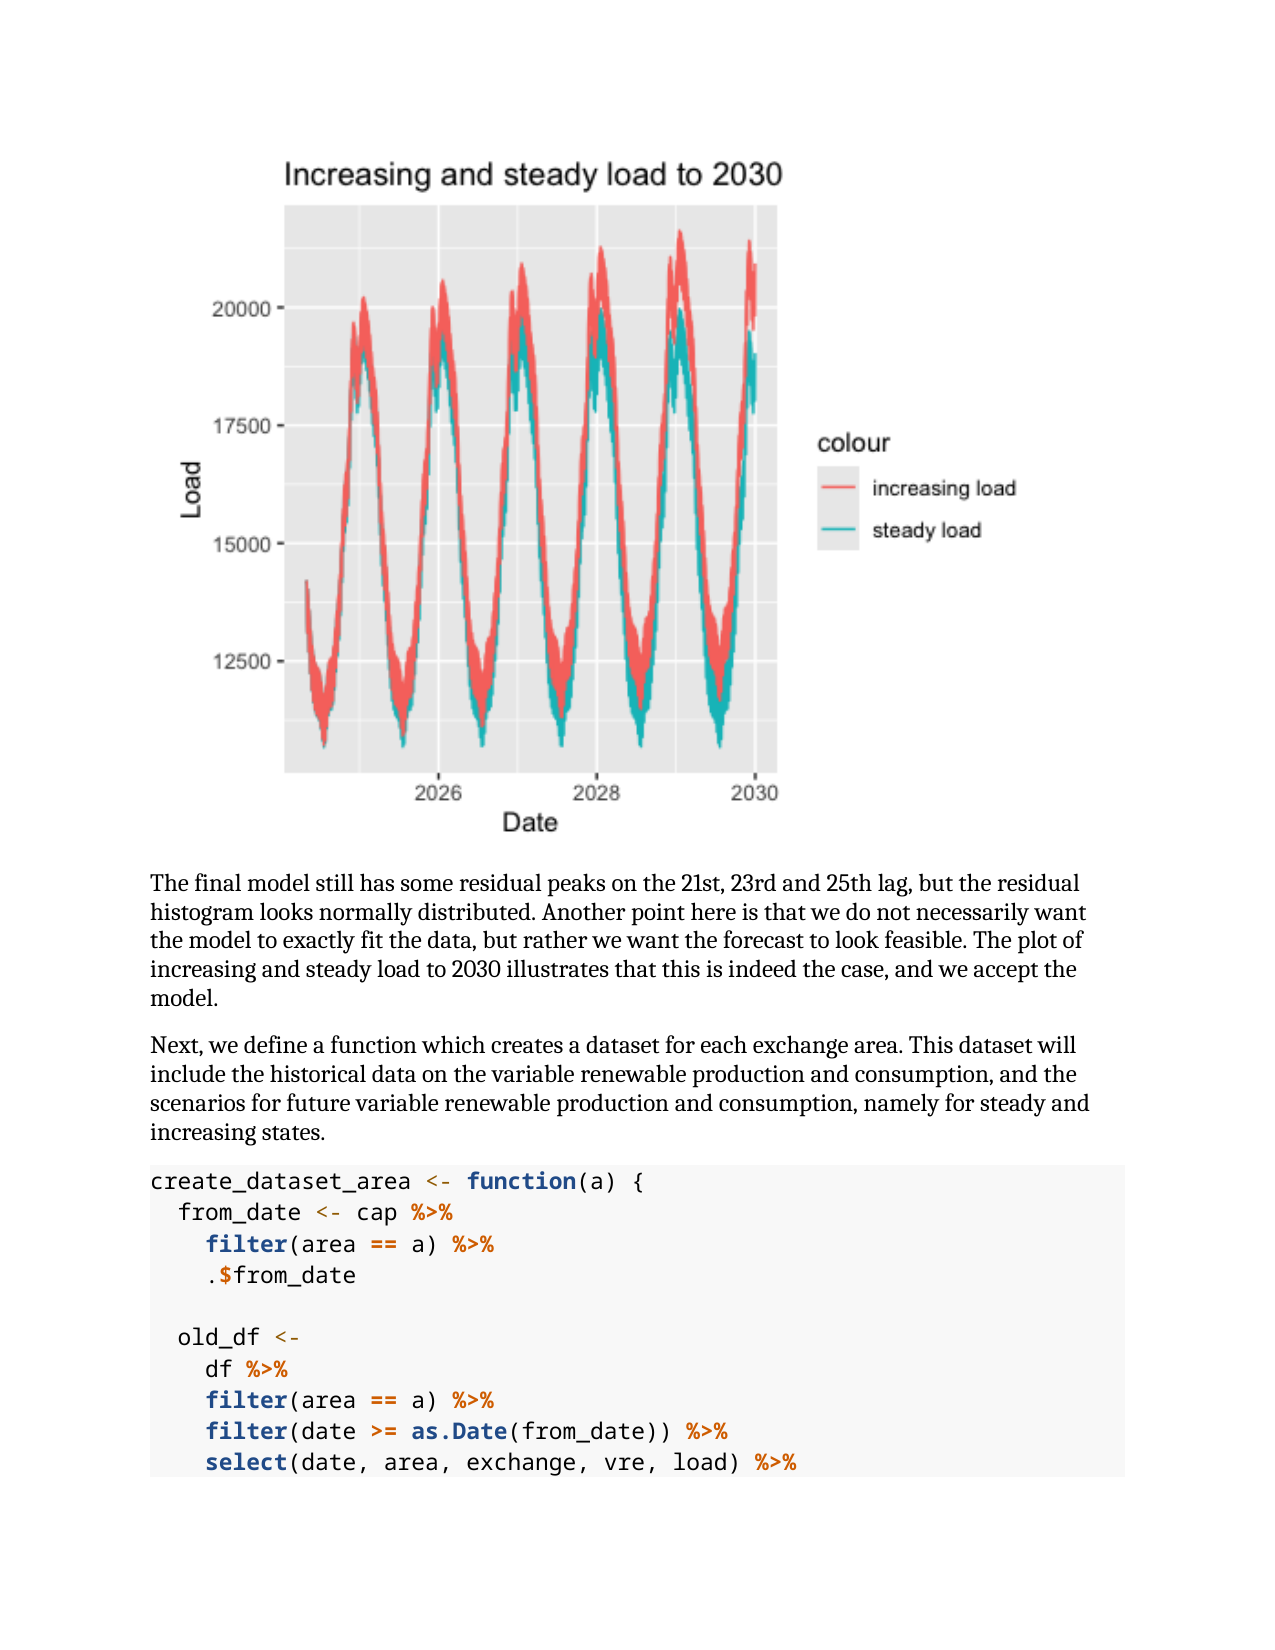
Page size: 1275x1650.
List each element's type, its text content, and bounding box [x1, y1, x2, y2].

text Next, we define a function which creates a dataset for each exchange area. This dataset will include the historical data on the variable renewable production and consumption, and the scenarios for future variable renewable production and consumption, namely for steady and increasing states. [150, 1031, 1125, 1146]
text The final model still has some residual peaks on the 21st, 23rd and 25th lag, but the residual histogram looks normally distributed. Another point here is that we do not necessarily want the model to exactly fit the data, but rather we want the forecast to look feasible. The plot of increasing and steady load to 2030 illustrates that this is indeed the case, and we accept the model. [150, 869, 1125, 1012]
picture [168, 150, 1044, 850]
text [150, 1165, 1125, 1477]
